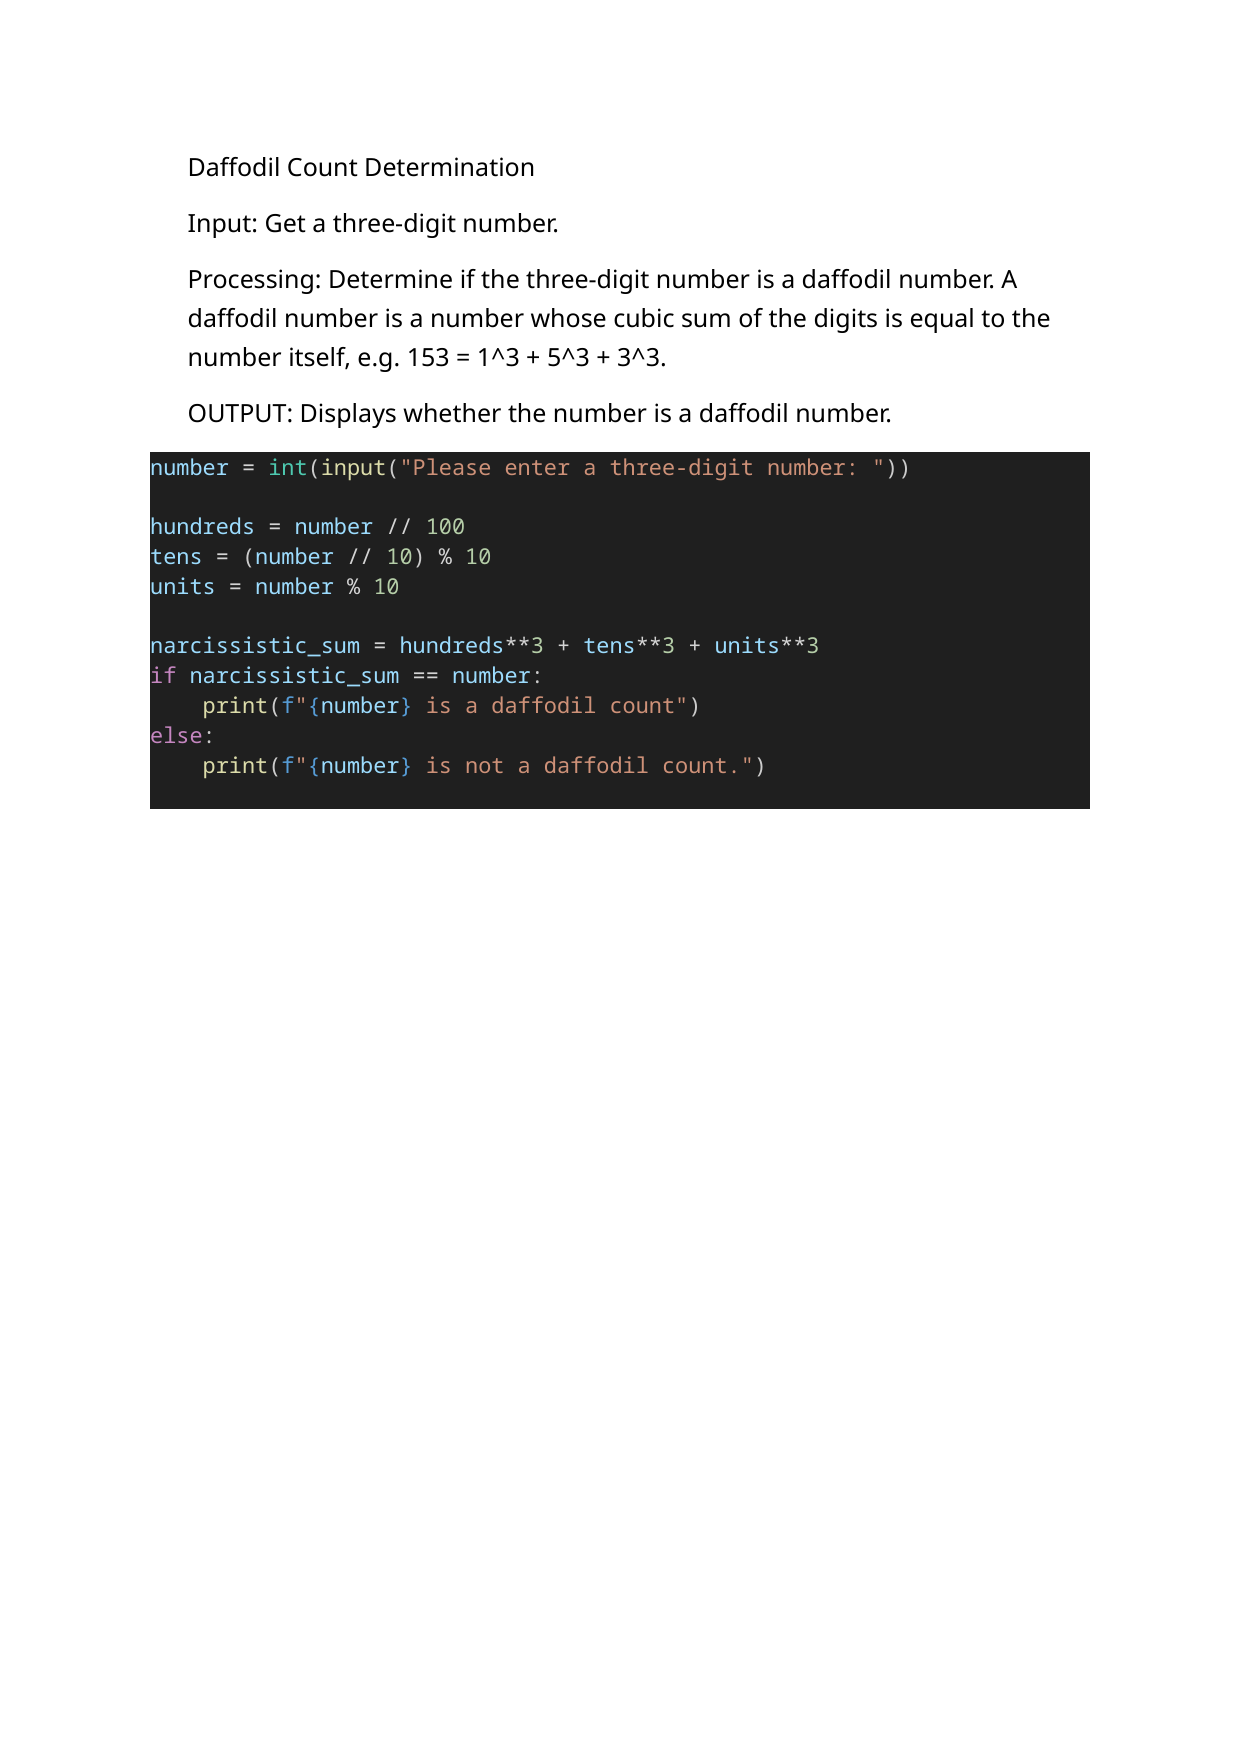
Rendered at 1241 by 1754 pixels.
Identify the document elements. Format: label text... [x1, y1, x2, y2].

text OUTPUT: Displays whether the number is a daffodil number. [187, 396, 1090, 430]
text tens = (number // 10) % 10 [150, 541, 1090, 571]
text print(f"{number} is not a daffodil count.") [150, 749, 1090, 779]
text Daffodil Count Determination [187, 150, 1090, 184]
text units = number % 10 [150, 571, 1090, 601]
text narcissistic_sum = hundreds**3 + tens**3 + units**3 [150, 630, 1090, 660]
text Processing: Determine if the three-digit number is a daffodil number. A daffodil number is a number whose cubic sum of the digits is equal to the number itself, e.g. 153 = 1^3 + 5^3 + 3^3. [187, 262, 1090, 374]
text else: [150, 720, 1090, 749]
text if narcissistic_sum == number: [150, 660, 1090, 690]
text hundreds = number // 100 [150, 511, 1090, 541]
text number = int(input("Please enter a three-digit number: ")) [150, 452, 1090, 481]
text Input: Get a three-digit number. [187, 206, 1090, 240]
text print(f"{number} is a daffodil count") [150, 690, 1090, 720]
